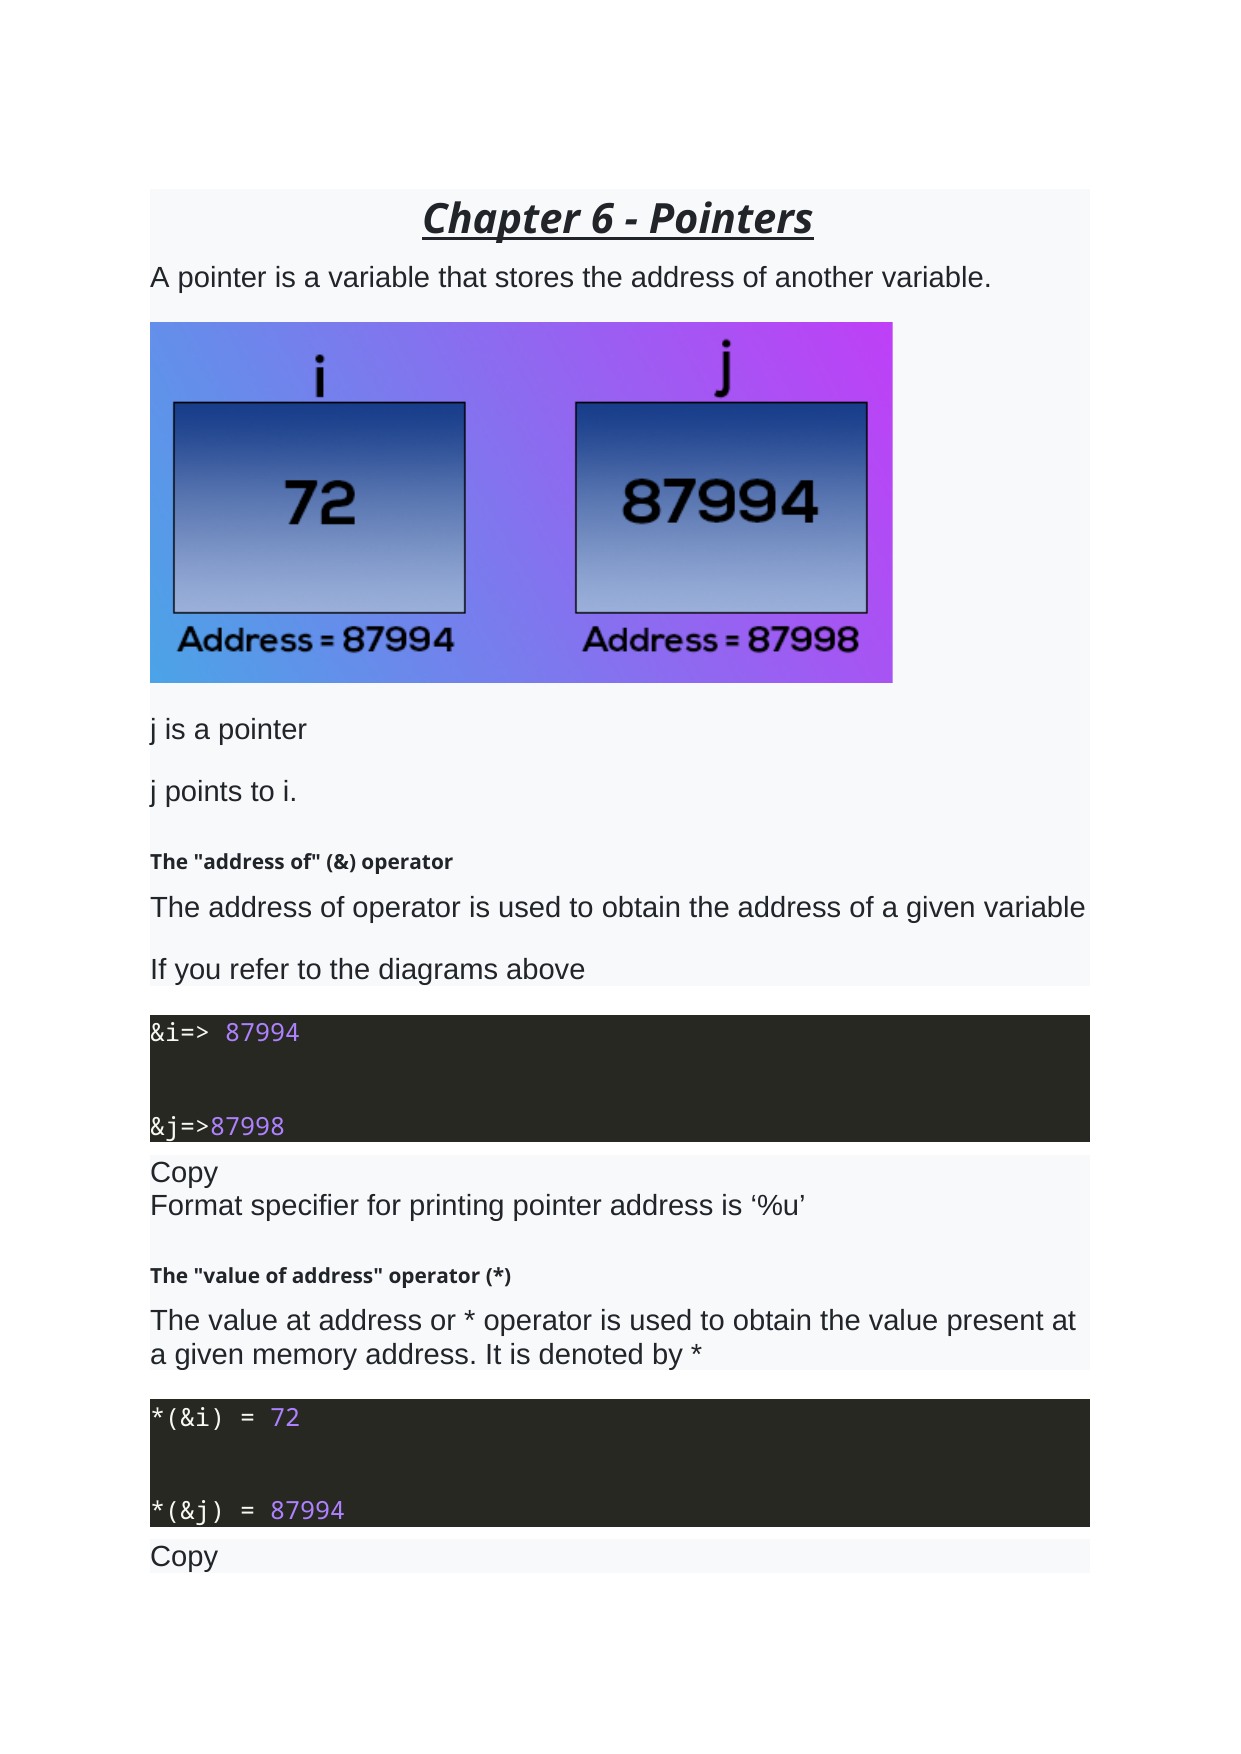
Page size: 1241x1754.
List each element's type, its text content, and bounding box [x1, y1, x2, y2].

text Copy [150, 1539, 1090, 1573]
text The address of operator is used to obtain the address of a given variable [150, 889, 1090, 923]
picture [150, 322, 893, 683]
text The value at address or * operator is used to obtain the value present at a given memory address. It is denoted by * [150, 1303, 1090, 1370]
text *(&j) = 87994 [150, 1493, 1090, 1527]
text A pointer is a variable that stores the address of another variable. [150, 260, 1090, 293]
text If you refer to the diagrams above [150, 952, 1090, 986]
text The "address of" (&) operator [150, 847, 1090, 876]
text Format specifier for printing pointer address is ‘%u’ [150, 1188, 1090, 1222]
text Copy [150, 1155, 1090, 1188]
text &j=>87998 [150, 1108, 1090, 1142]
text Chapter 6 - Pointers [150, 189, 1090, 246]
text j is a pointer [150, 712, 1090, 745]
text &i=> 87994 [150, 1015, 1090, 1049]
text *(&i) = 72 [150, 1399, 1090, 1434]
text j points to i. [150, 774, 1090, 808]
text The "value of address" operator (*) [150, 1261, 1090, 1289]
